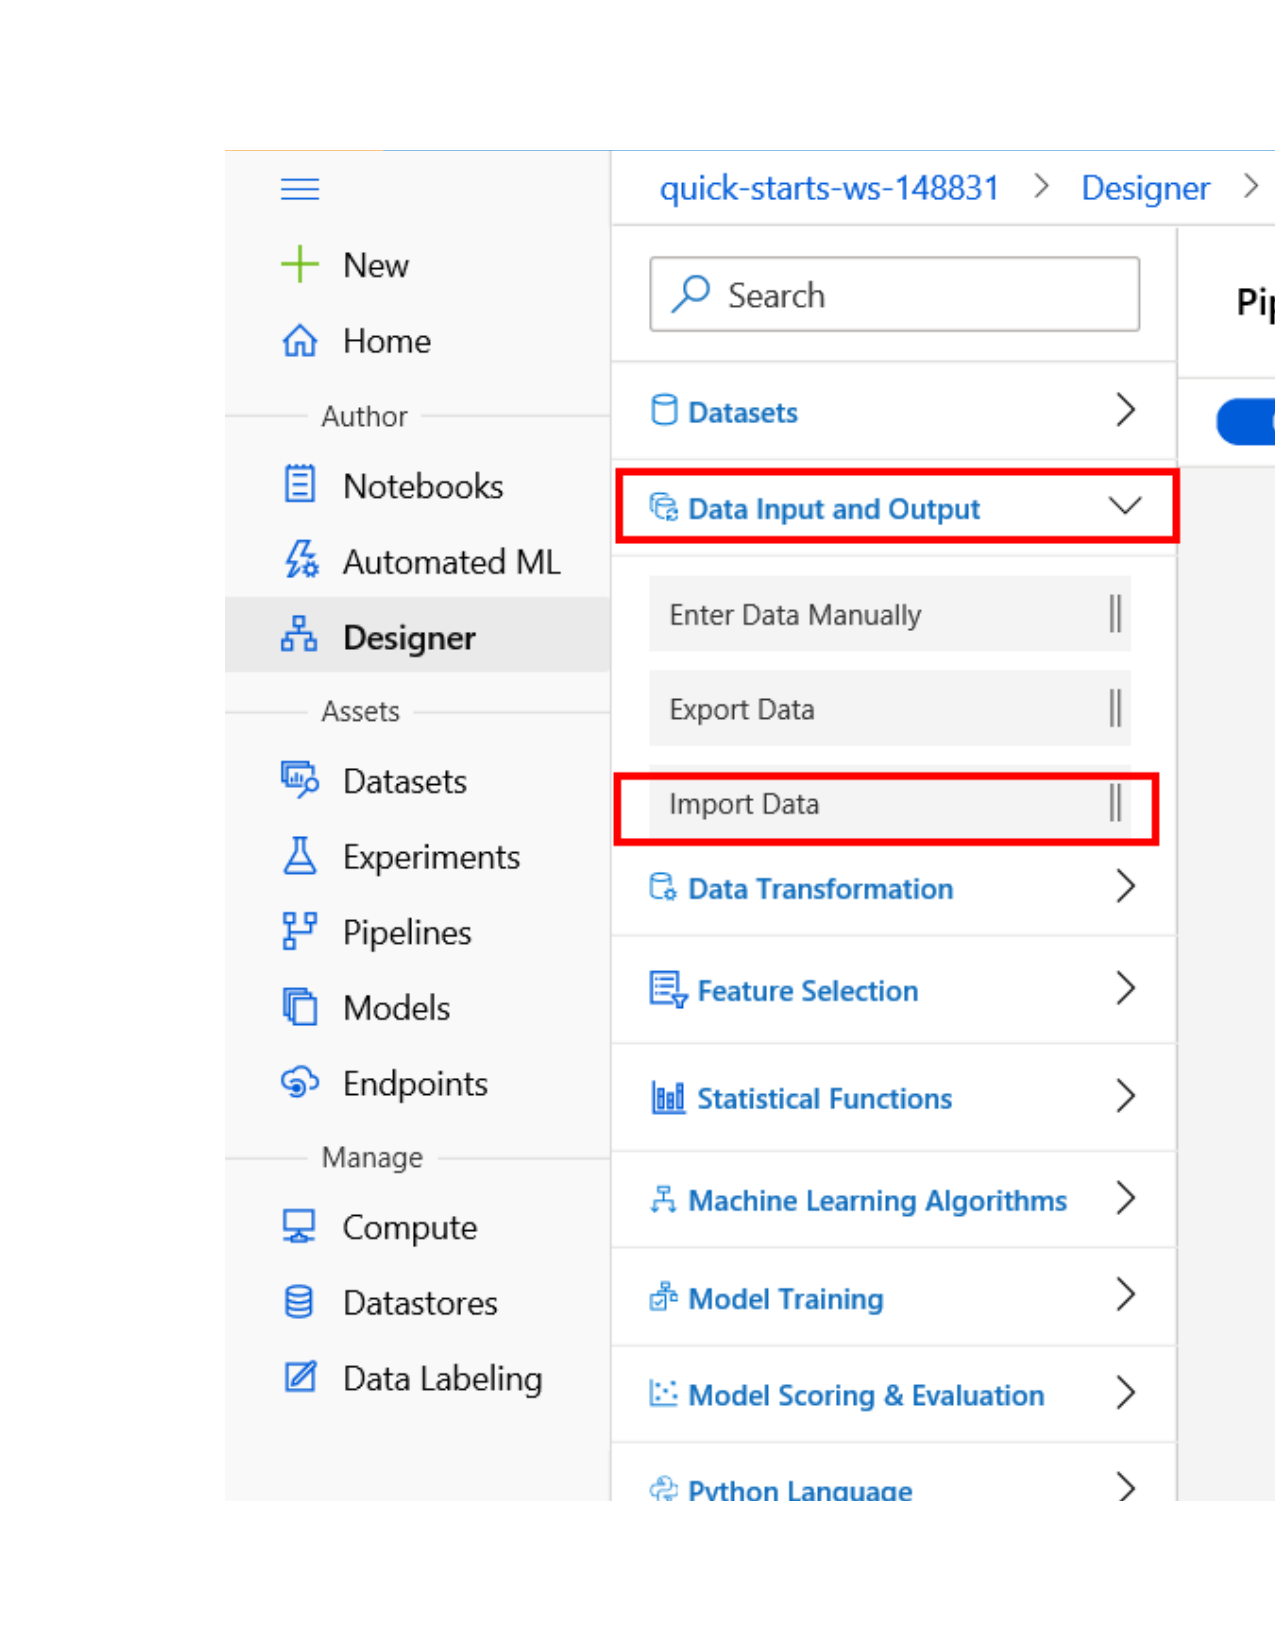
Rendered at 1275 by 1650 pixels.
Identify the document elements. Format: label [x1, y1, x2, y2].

picture [225, 150, 1275, 1501]
